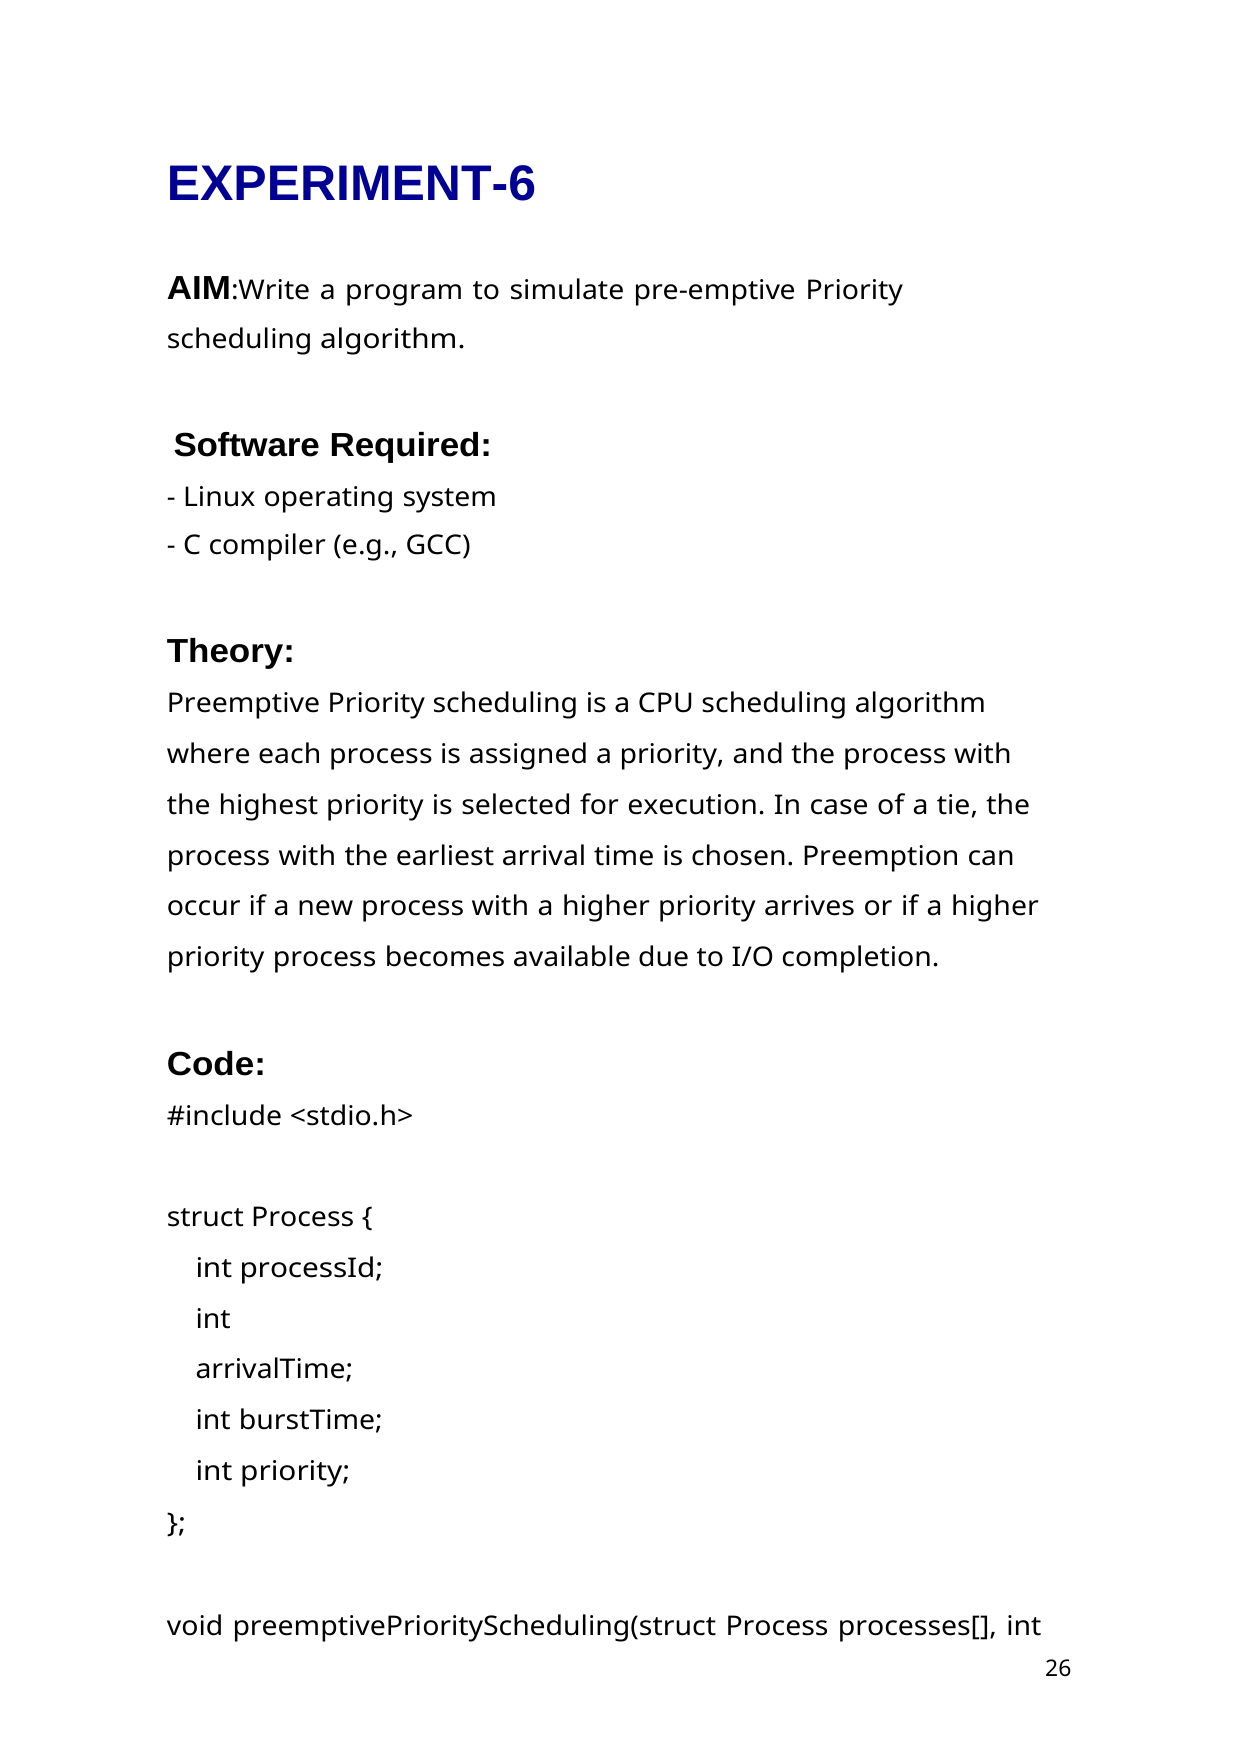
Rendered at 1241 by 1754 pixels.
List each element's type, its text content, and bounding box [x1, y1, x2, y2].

text struct Process { int processId; int arrivalTime; int burstTime; int priority; [167, 1197, 385, 1488]
subtitle EXPERIMENT-6 [167, 153, 1084, 211]
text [167, 1606, 1058, 1643]
list Linux operating system [167, 477, 1084, 514]
text AIM:Write a program to simulate pre-emptive Priority scheduling algorithm. [167, 268, 1001, 357]
subtitle Software Required: [173, 425, 1084, 463]
text }; [167, 1504, 1084, 1541]
list C compiler (e.g., GCC) [167, 526, 1084, 563]
subtitle Code: [167, 1044, 1084, 1082]
subtitle Theory: [167, 631, 1084, 669]
text Preemptive Priority scheduling is a CPU scheduling algorithm where each process is assigned a priority, and the process with the highest priority is selected for execution. In case of a tie, the process with the earliest arrival time is chosen. Preemption can occur if a new process with a higher priority arrives or if a higher priority process becomes available due to I/O completion. [167, 683, 1047, 974]
text #include <stdio.h> [167, 1096, 1084, 1133]
